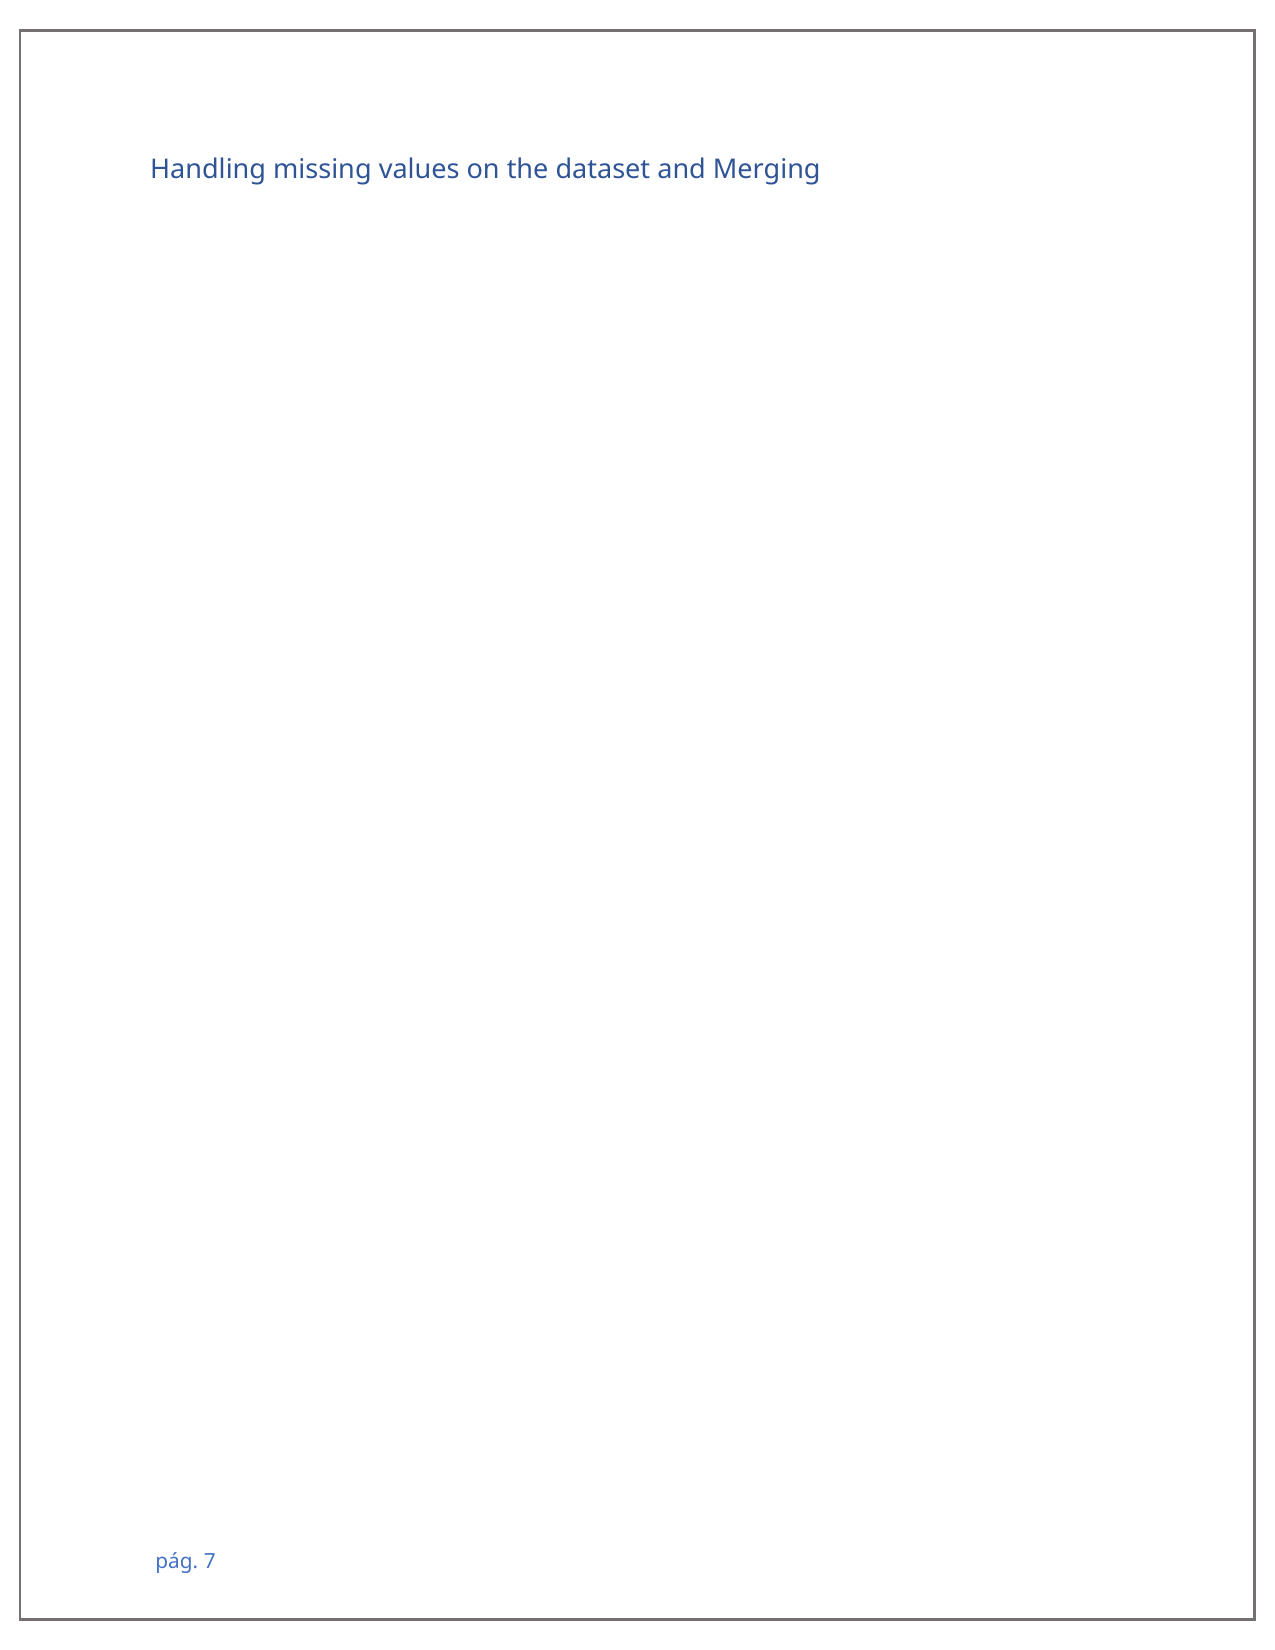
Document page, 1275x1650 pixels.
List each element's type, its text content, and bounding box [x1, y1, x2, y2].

subtitle Handling missing values on the dataset and Merging [150, 150, 1125, 187]
